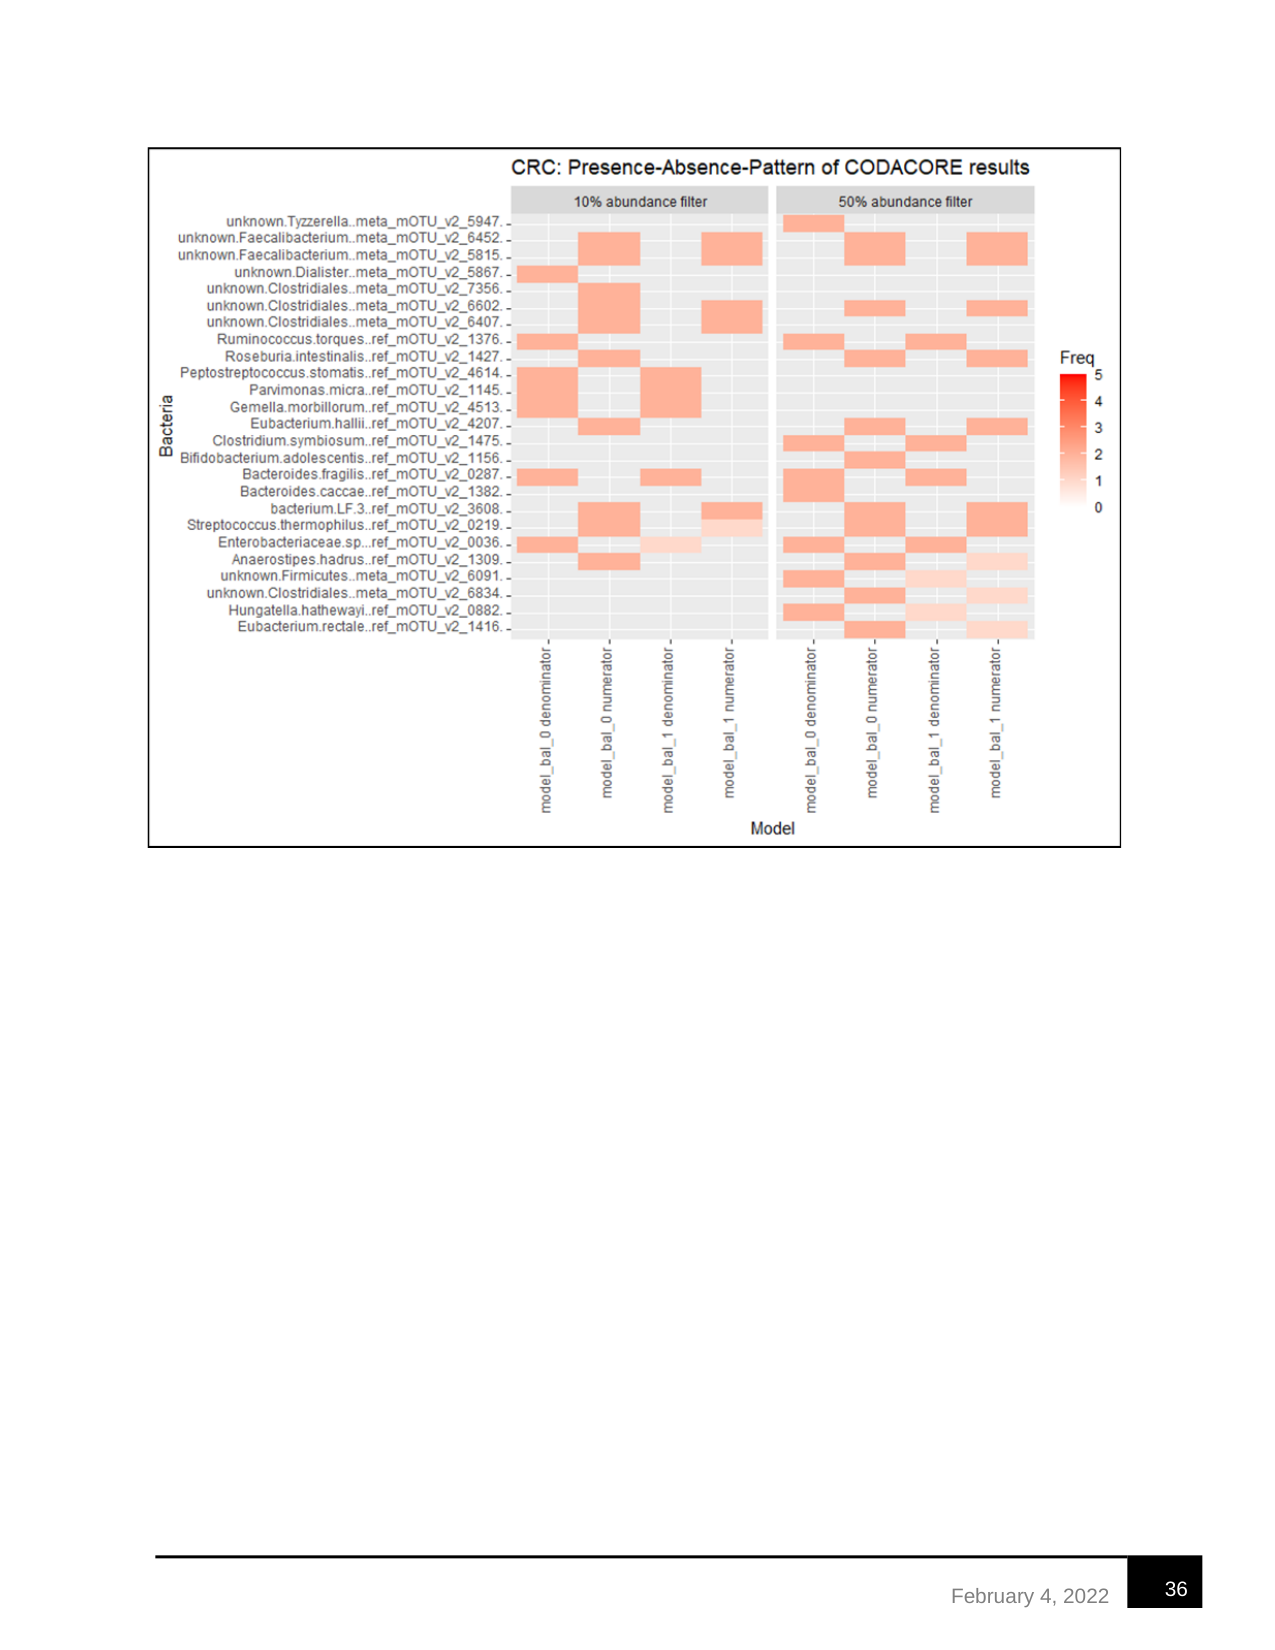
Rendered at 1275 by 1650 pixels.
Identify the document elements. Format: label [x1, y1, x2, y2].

picture [147, 147, 1122, 848]
